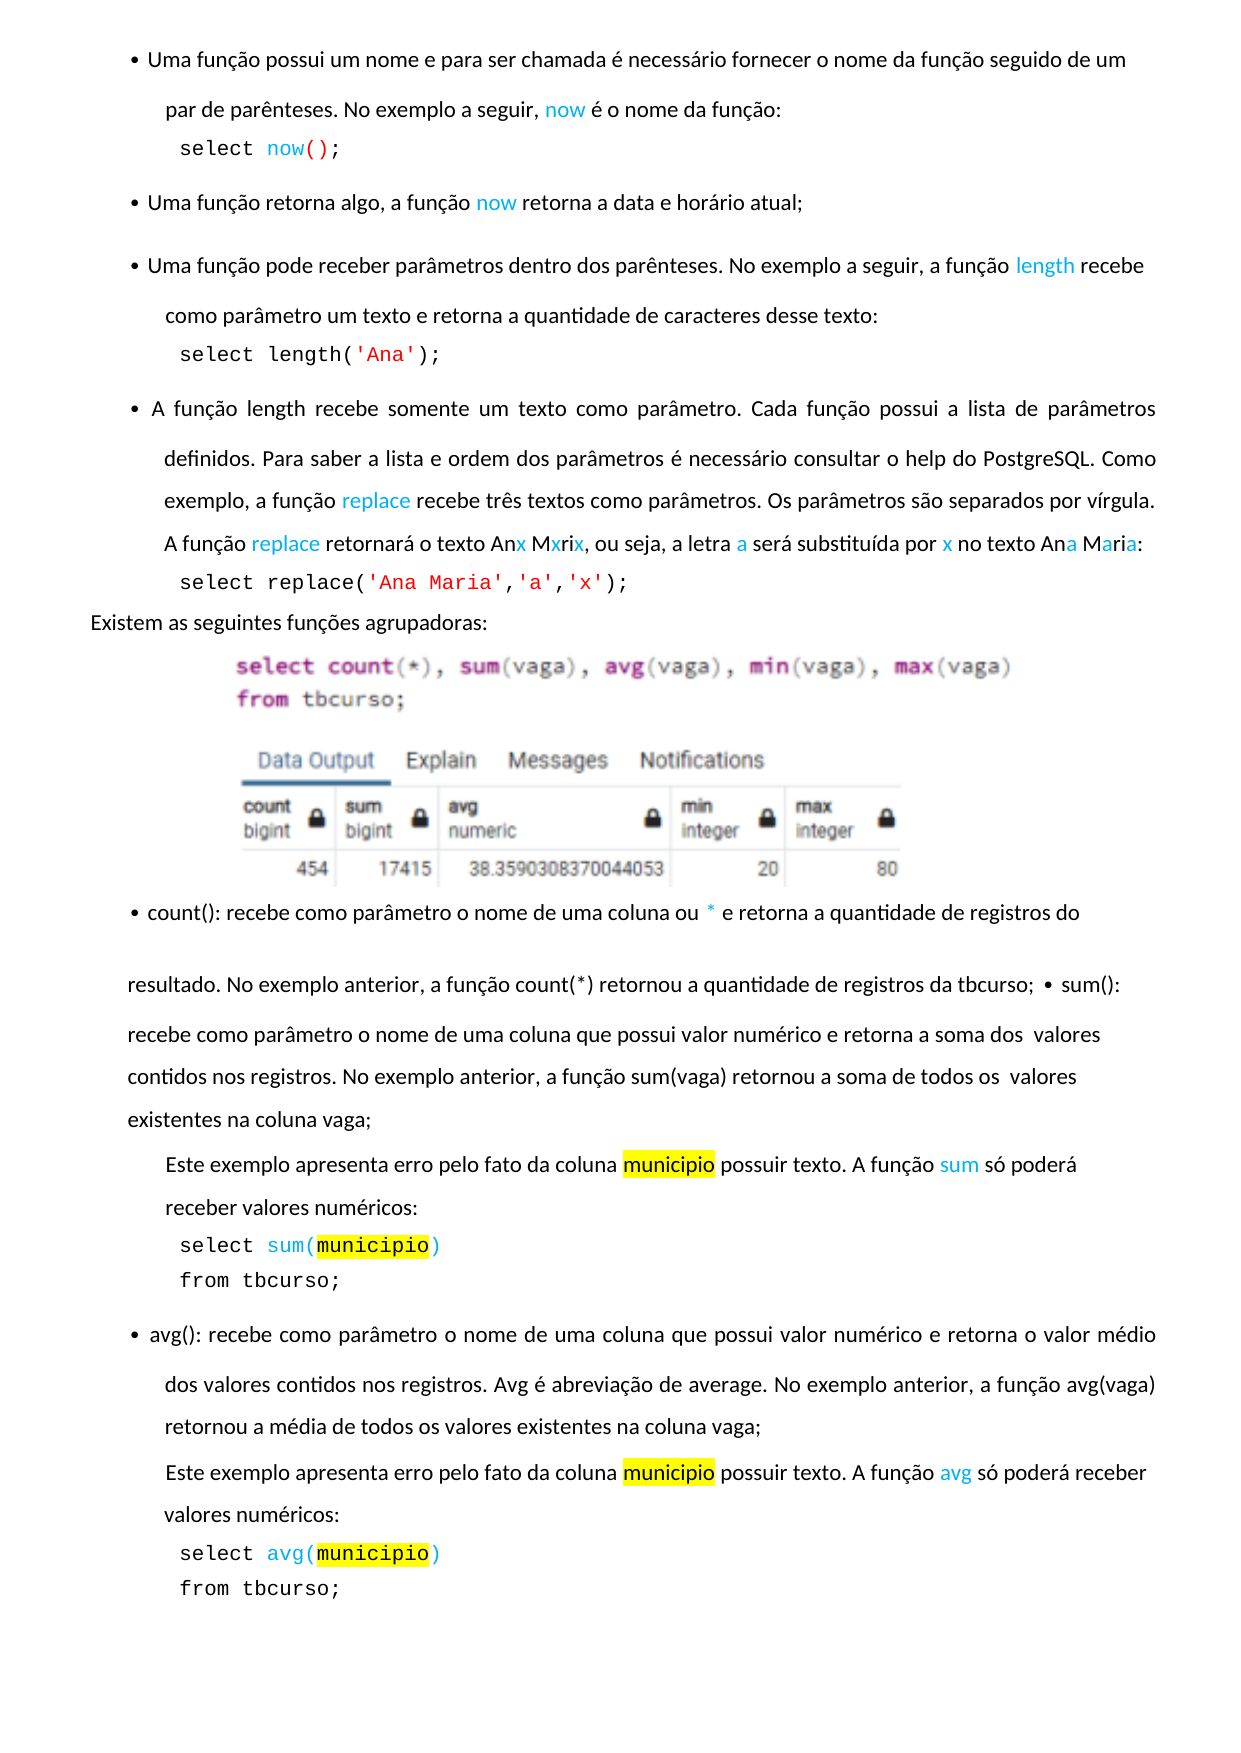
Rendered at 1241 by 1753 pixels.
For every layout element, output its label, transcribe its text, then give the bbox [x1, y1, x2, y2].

text ∙ Uma função retorna algo, a função now retorna a data e horário atual; [127, 177, 1157, 223]
text from tbcurso; [179, 1578, 1157, 1601]
text select avg(municipio) [429, 1543, 1157, 1567]
text from tbcurso; [179, 1270, 1157, 1293]
text Este exemplo apresenta erro pelo fato da coluna municipio possuir texto. A função sum só poderá receber valores numéricos: [165, 1150, 1158, 1221]
text ∙ avg(): recebe como parâmetro o nome de uma coluna que possui valor numérico e retorna o valor médio dos valores contidos nos registros. Avg é abreviação de average. No exemplo anterior, a função avg(vaga) retornou a média de todos os valores existentes na coluna vaga; [127, 1308, 1158, 1440]
text select now(); [179, 138, 1157, 162]
text ∙ count(): recebe como parâmetro o nome de uma coluna ou * e retorna a quantidade de registros do resultado. No exemplo anterior, a função count(*) retornou a quantidade de registros da tbcurso; ∙ sum(): recebe como parâmetro o nome de uma coluna que possui valor numérico e retorna a soma dos valores contidos nos registros. No exemplo anterior, a função sum(vaga) retornou a soma de todos os valores existentes na coluna vaga; [127, 887, 1158, 1133]
text select avg(municipio) [179, 1543, 317, 1567]
text select sum(municipio) [429, 1235, 1157, 1259]
text Este exemplo apresenta erro pelo fato da coluna municipio possuir texto. A função avg só poderá receber valores numéricos: [164, 1458, 1158, 1528]
text ∙ Uma função possui um nome e para ser chamada é necessário fornecer o nome da função seguido de um par de parênteses. No exemplo a seguir, now é o nome da função: [127, 34, 1157, 123]
text ∙ A função length recebe somente um texto como parâmetro. Cada função possui a lista de parâmetros definidos. Para saber a lista e ordem dos parâmetros é necessário consultar o help do PostgreSQL. Como exemplo, a função replace recebe três textos como parâmetros. Os parâmetros são separados por vírgula. A função replace retornará o texto Anx Mxrix, ou seja, a letra a será substituída por x no texto Ana Maria: [127, 383, 1158, 557]
text select length('Ana'); [179, 344, 1157, 368]
picture [233, 652, 1012, 887]
text select replace('Ana Maria','a','x'); [179, 572, 1157, 596]
text Existem as seguintes funções agrupadoras: [90, 608, 1157, 636]
text select sum(municipio) [179, 1235, 317, 1259]
text ∙ Uma função pode receber parâmetros dentro dos parênteses. No exemplo a seguir, a função length recebe como parâmetro um texto e retorna a quantidade de caracteres desse texto: [127, 240, 1152, 329]
